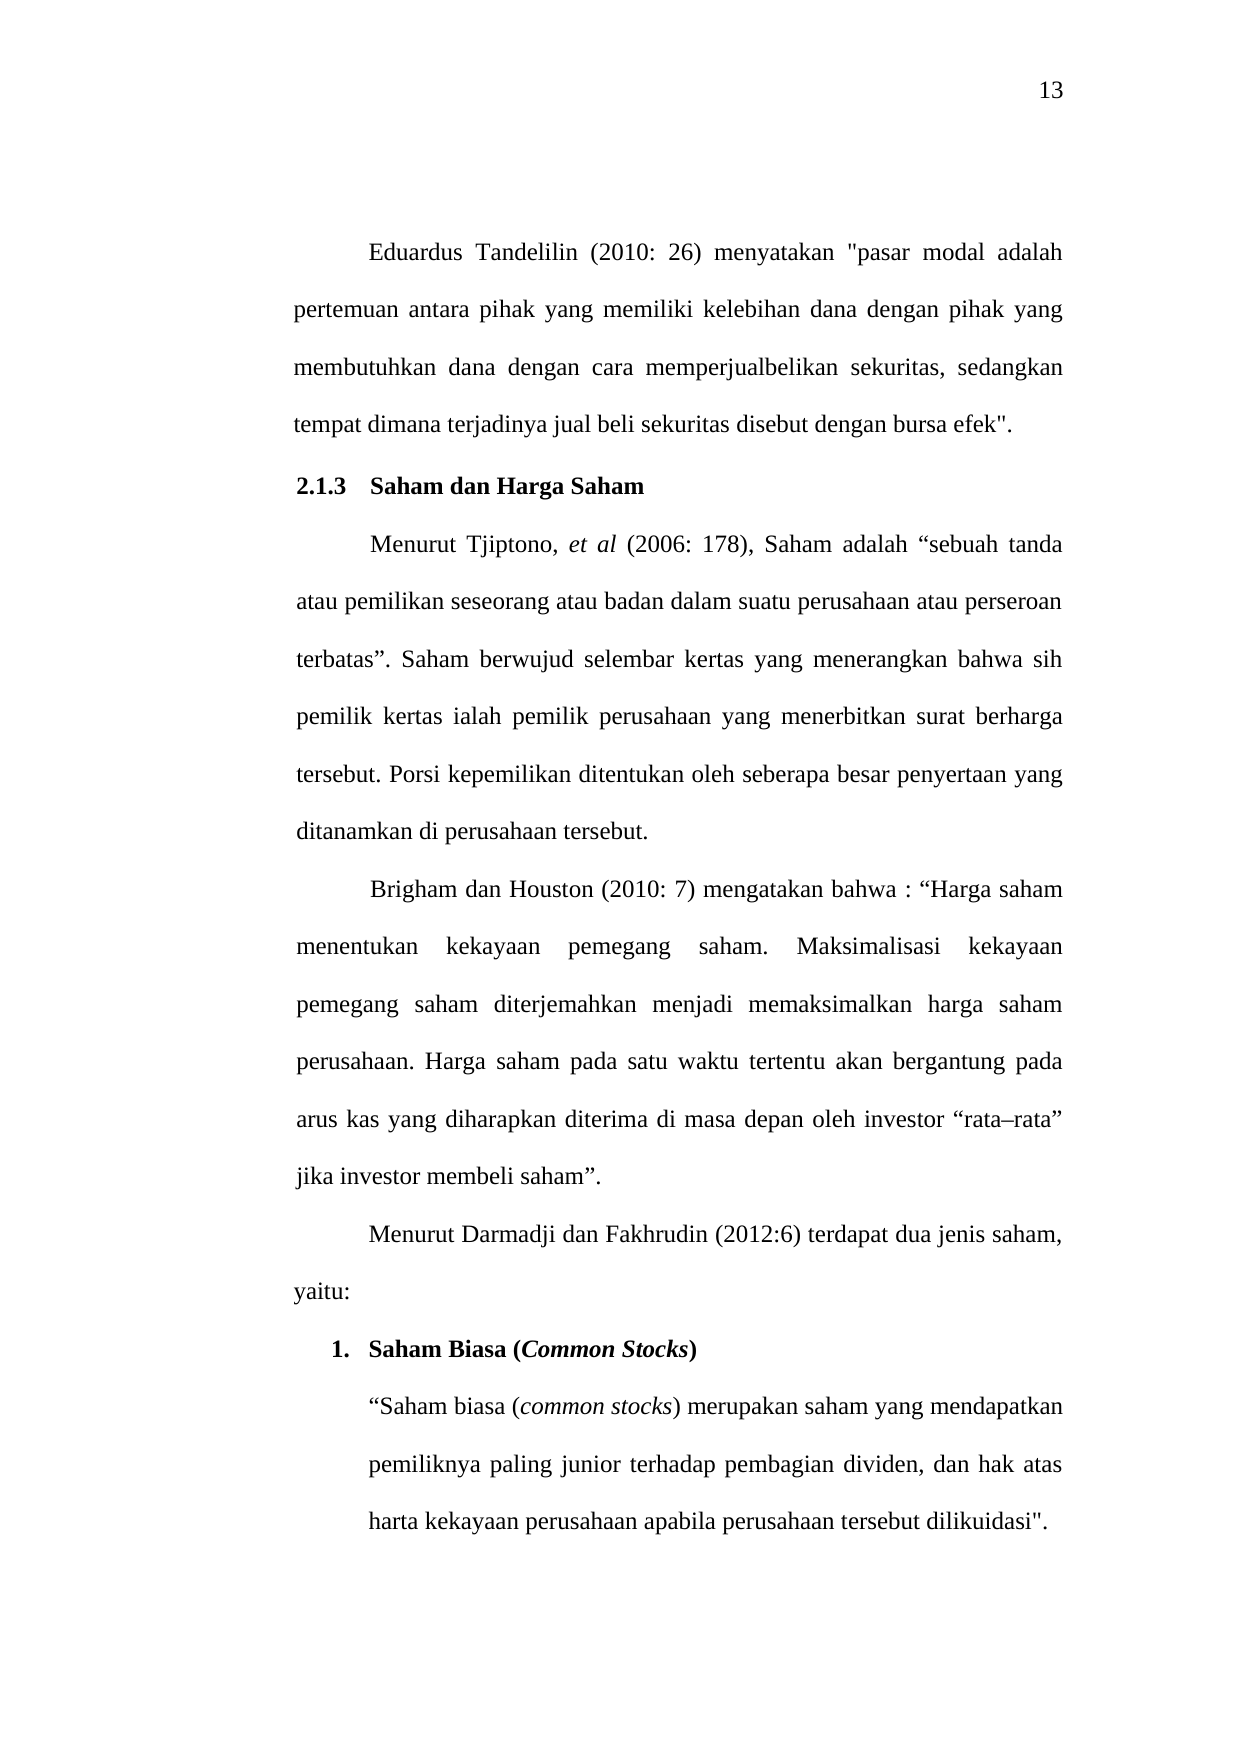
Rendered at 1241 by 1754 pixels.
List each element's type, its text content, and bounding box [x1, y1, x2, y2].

subtitle Saham dan Harga Saham [296, 471, 1063, 500]
text Menurut Tjiptono, et al (2006: 178), Saham adalah “sebuah tanda atau pemilikan seseorang atau badan dalam suatu perusahaan atau perseroan terbatas”. Saham berwujud selembar kertas yang menerangkan bahwa sih pemilik kertas ialah pemilik perusahaan yang menerbitkan surat berharga tersebut. Porsi kepemilikan ditentukan oleh seberapa besar penyertaan yang ditanamkan di perusahaan tersebut. [296, 529, 1063, 845]
text Brigham dan Houston (2010: 7) mengatakan bahwa : “Harga saham menentukan kekayaan pemegang saham. Maksimalisasi kekayaan pemegang saham diterjemahkan menjadi memaksimalkan harga saham perusahaan. Harga saham pada satu waktu tertentu akan bergantung pada arus kas yang diharapkan diterima di masa depan oleh investor “rata–rata” jika investor membeli saham”. [296, 874, 1063, 1190]
text Menurut Darmadji dan Fakhrudin (2012:6) terdapat dua jenis saham, yaitu: [293, 1219, 1063, 1305]
text Eduardus Tandelilin (2010: 26) menyatakan "pasar modal adalah pertemuan antara pihak yang memiliki kelebihan dana dengan pihak yang membutuhkan dana dengan cara memperjualbelikan sekuritas, sedangkan tempat dimana terjadinya jual beli sekuritas disebut dengan bursa efek". [293, 237, 1063, 438]
text “Saham biasa (common stocks) merupakan saham yang mendapatkan pemiliknya paling junior terhadap pembagian dividen, dan hak atas harta kekayaan perusahaan apabila perusahaan tersebut dilikuidasi". [368, 1391, 1063, 1535]
list Saham Biasa (Common Stocks) [331, 1334, 1063, 1362]
